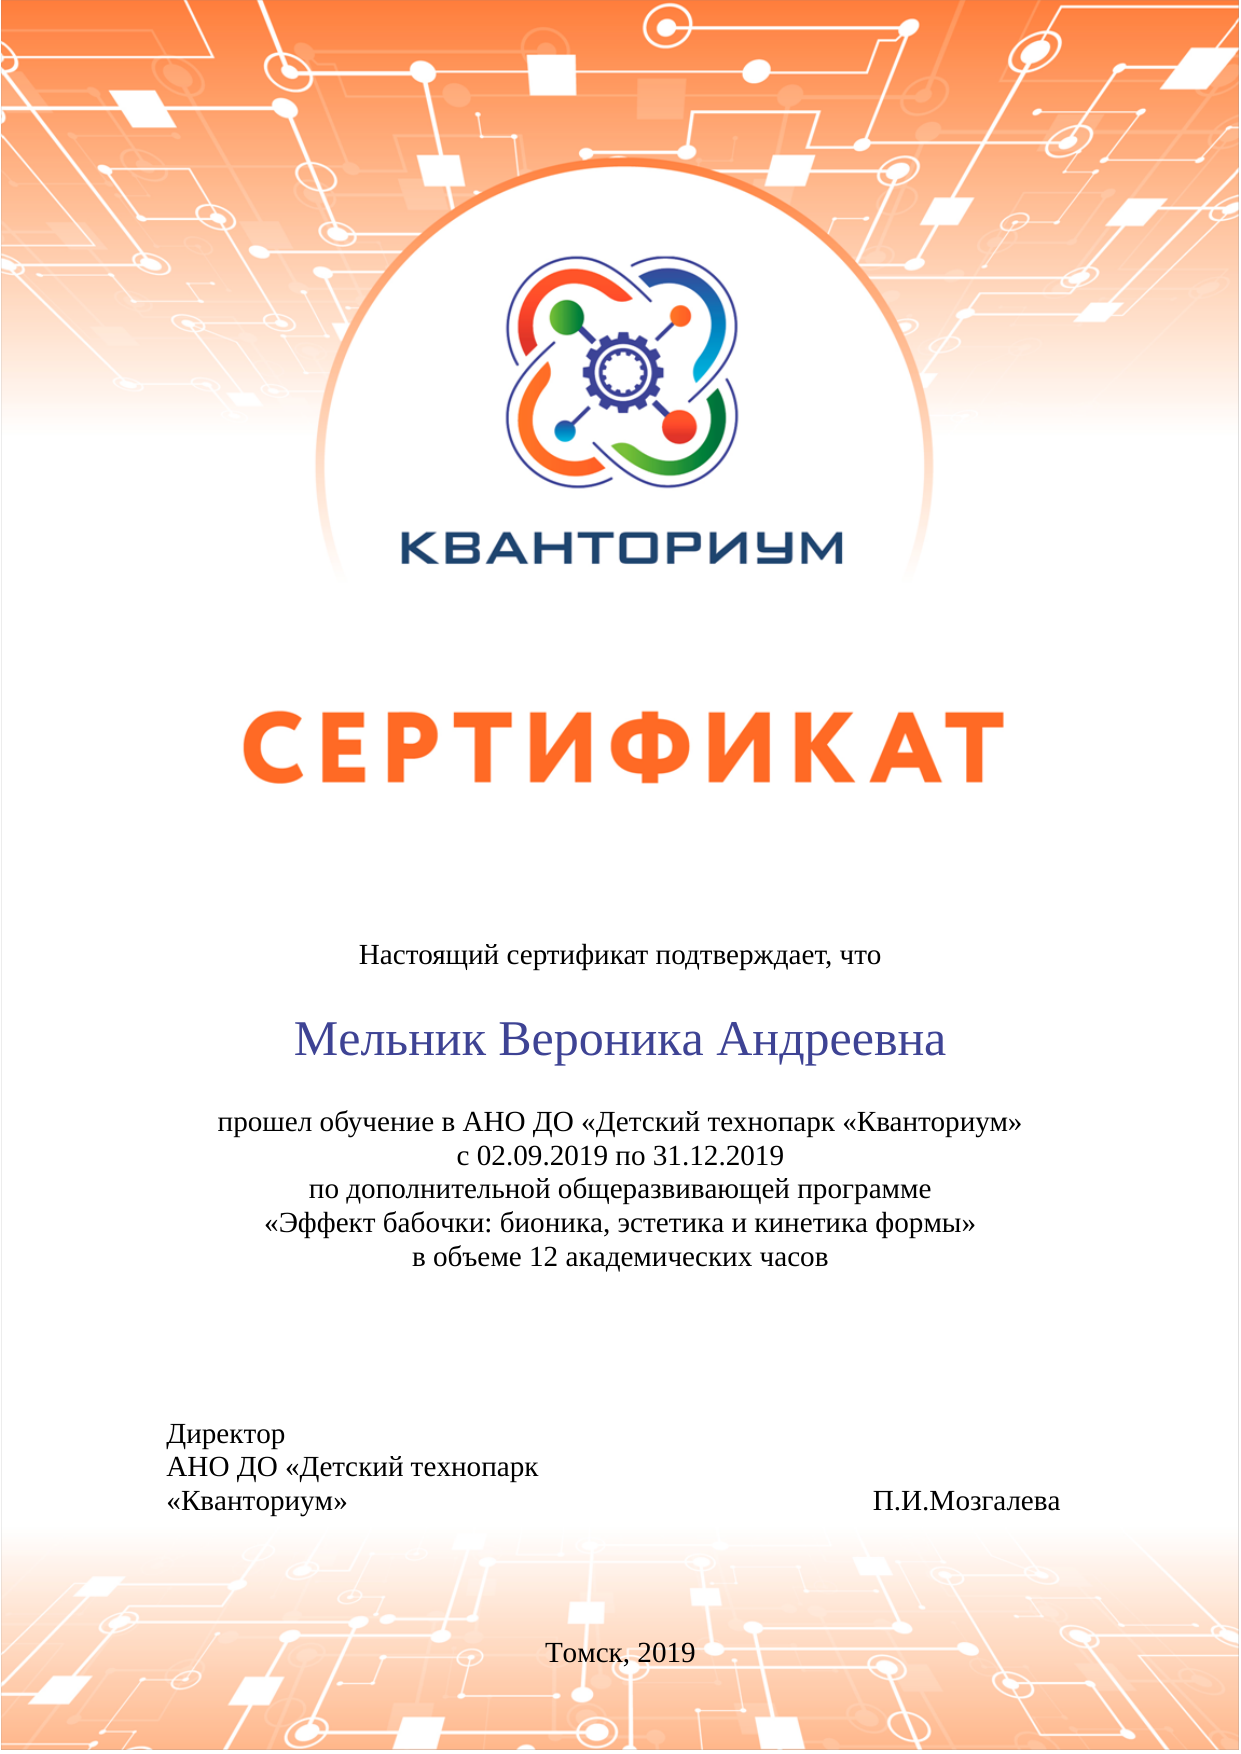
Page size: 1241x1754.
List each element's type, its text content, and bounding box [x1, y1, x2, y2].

picture [0, 1669, 1239, 1751]
table_cell Директор АНО ДО «Детский технопарк «Кванториум» П.И.Мозгалева [155, 1301, 1085, 1517]
picture [0, 0, 1239, 1635]
text Томск, 2019 [0, 1635, 1240, 1669]
table_header [155, 534, 1085, 937]
table_cell Настоящий сертификат подтверждает, что Мельник Вероника Андреевна прошел обучение в АНО ДО «Детский технопарк «Кванториум» c 02.09.2019 по 31.12.2019 по дополнительной общеразвивающей программе «Эффект бабочки: бионика, эстетика и кинетика формы» в объеме 12 академических часов [155, 937, 1085, 1301]
